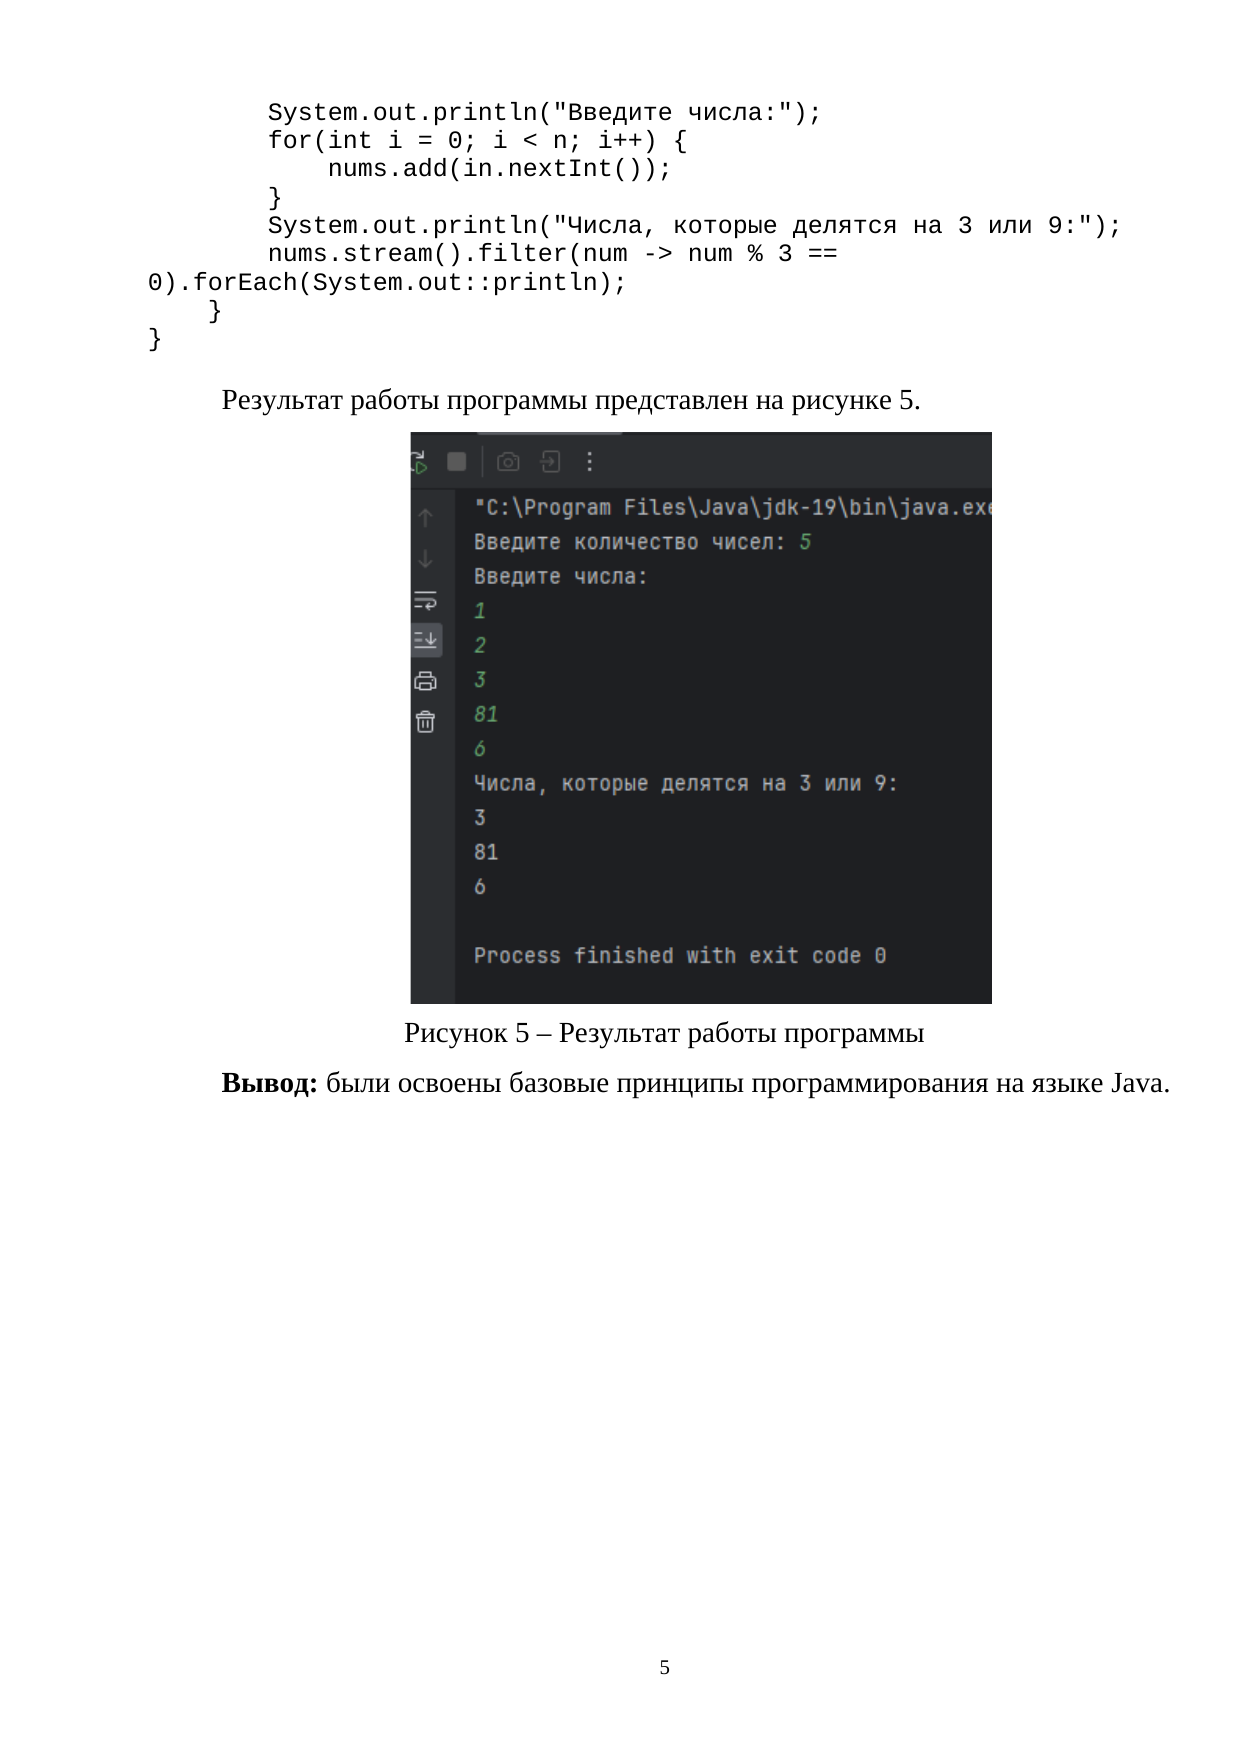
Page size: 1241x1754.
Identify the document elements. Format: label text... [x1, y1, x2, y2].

text Результат работы программы представлен на рисунке 5. [148, 382, 1181, 416]
text Вывод: были освоены базовые принципы программирования на языке Java. [148, 1065, 1181, 1099]
picture [410, 432, 992, 1004]
text Рисунок 5 – Результат работы программы [148, 1015, 1181, 1049]
